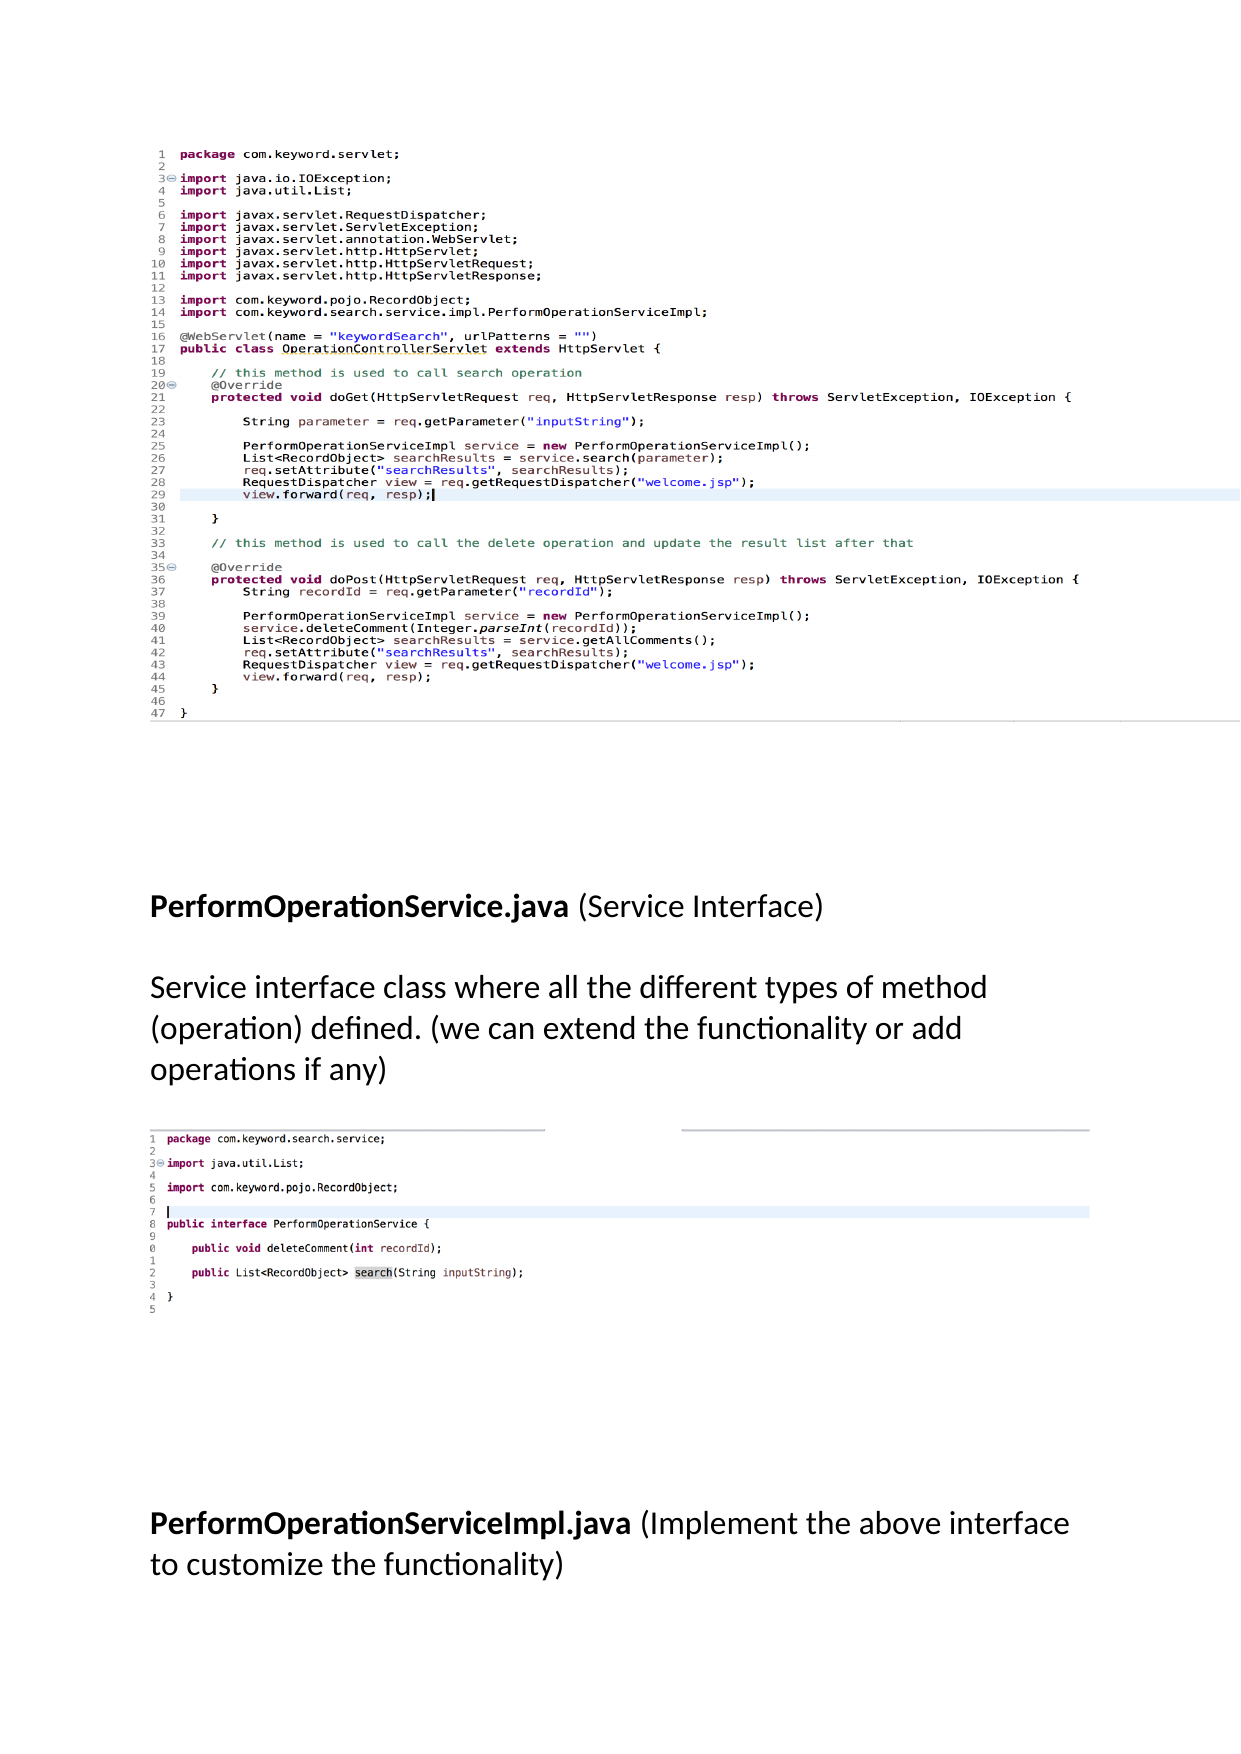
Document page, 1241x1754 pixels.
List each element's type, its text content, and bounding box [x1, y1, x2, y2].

picture [150, 150, 1241, 722]
picture [150, 1129, 1090, 1462]
text PerformOperationService.java (Service Interface) [150, 885, 1090, 926]
text PerformOperationServiceImpl.java (Implement the above interface to customize the functionality) [150, 1502, 1090, 1583]
text Service interface class where all the different types of method (operation) defined. (we can extend the functionality or add operations if any) [150, 966, 1090, 1088]
